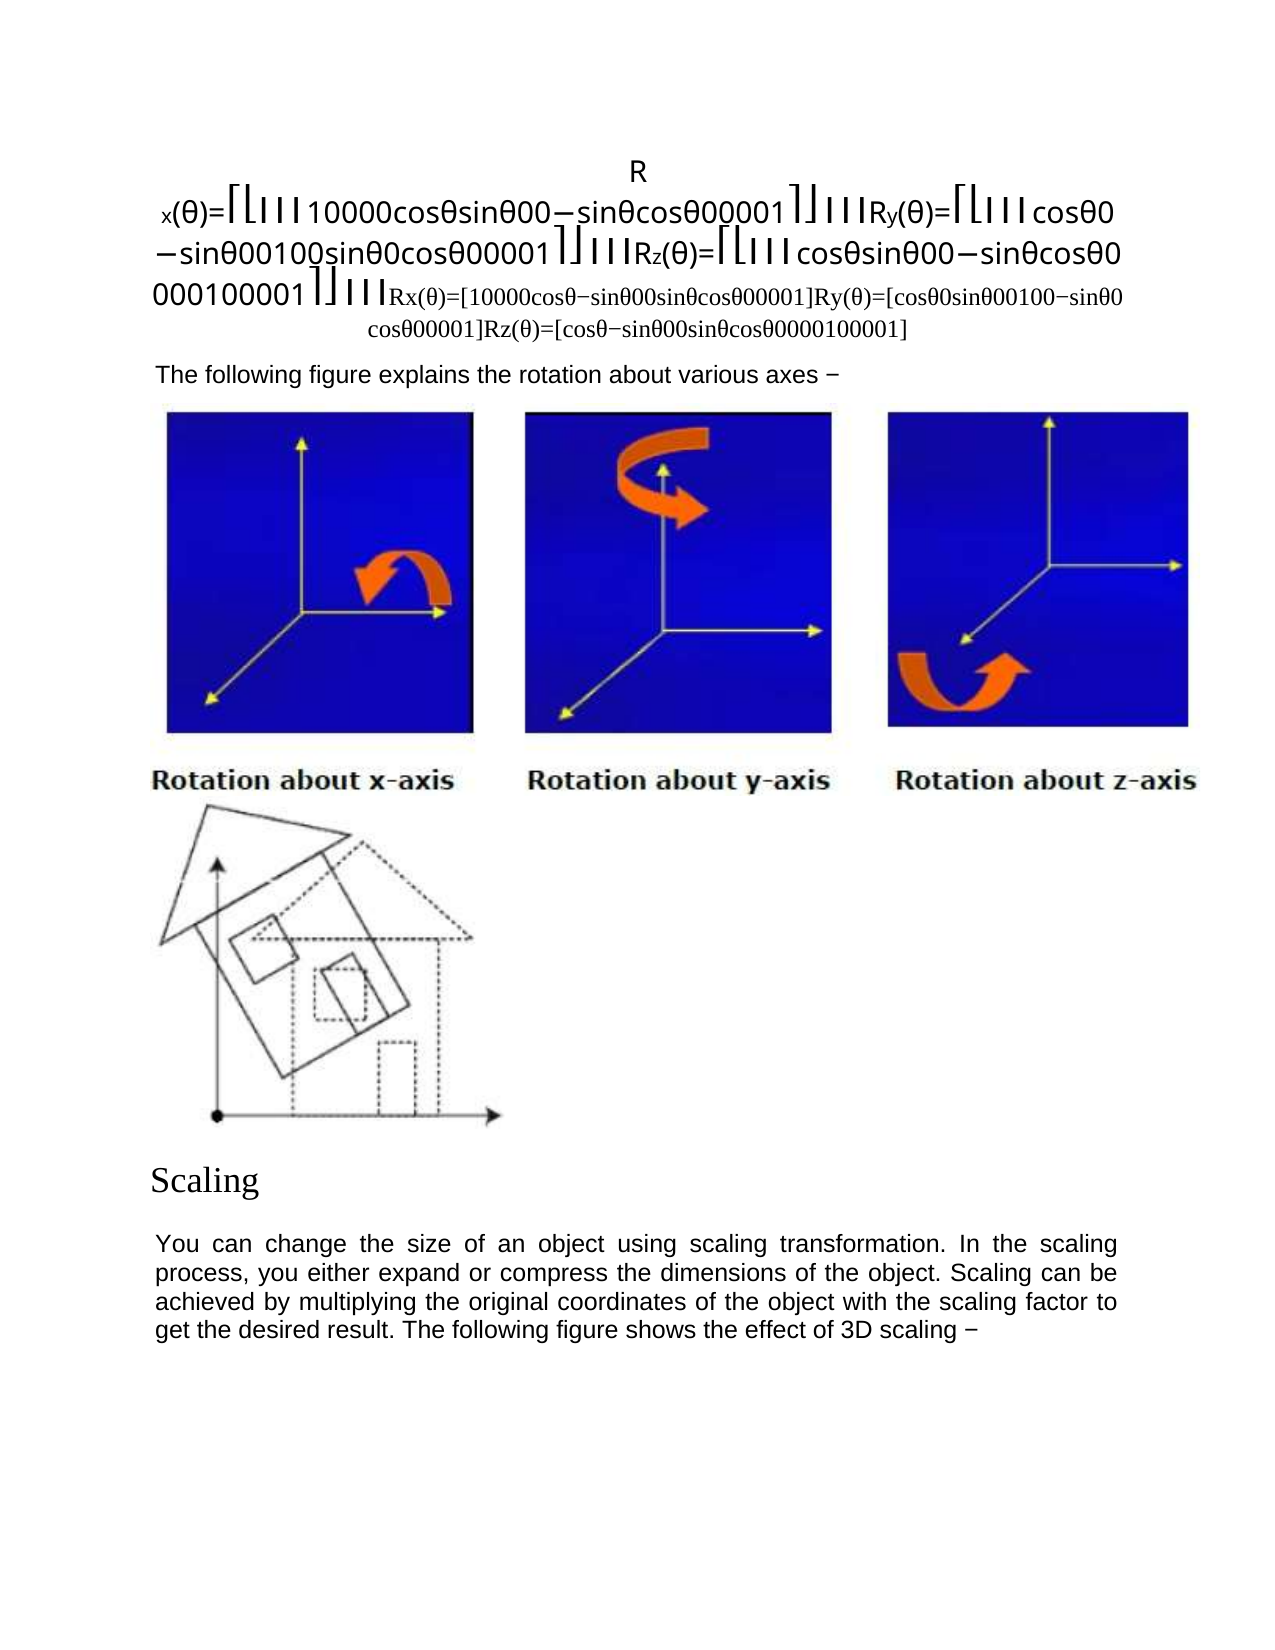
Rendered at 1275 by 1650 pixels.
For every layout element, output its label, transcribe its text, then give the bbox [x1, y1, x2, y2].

text Scaling [150, 1158, 1125, 1200]
text Rx(θ)=⎡⎣⎢⎢⎢10000cosθsinθ00−sinθcosθ00001⎤⎦⎥⎥⎥Ry(θ)=⎡⎣⎢⎢⎢cosθ0−sinθ00100sinθ0cosθ00001⎤⎦⎥⎥⎥Rz(θ)=⎡⎣⎢⎢⎢cosθsinθ00−sinθcosθ0000100001⎤⎦⎥⎥⎥Rx(θ)=[10000cosθ−sinθ00sinθcosθ00001]Ry(θ)=[cosθ0sinθ00100−sinθ0cosθ00001]Rz(θ)=[cosθ−sinθ00sinθcosθ0000100001] [150, 150, 1125, 343]
text You can change the size of an object using scaling transformation. In the scaling process, you either expand or compress the dimensions of the object. Scaling can be achieved by multiplying the original coordinates of the object with the scaling factor to get the desired result. The following figure shows the effect of 3D scaling − [155, 1229, 1120, 1344]
text The following figure explains the rotation about various axes − [155, 360, 1120, 389]
picture [150, 403, 1200, 1129]
